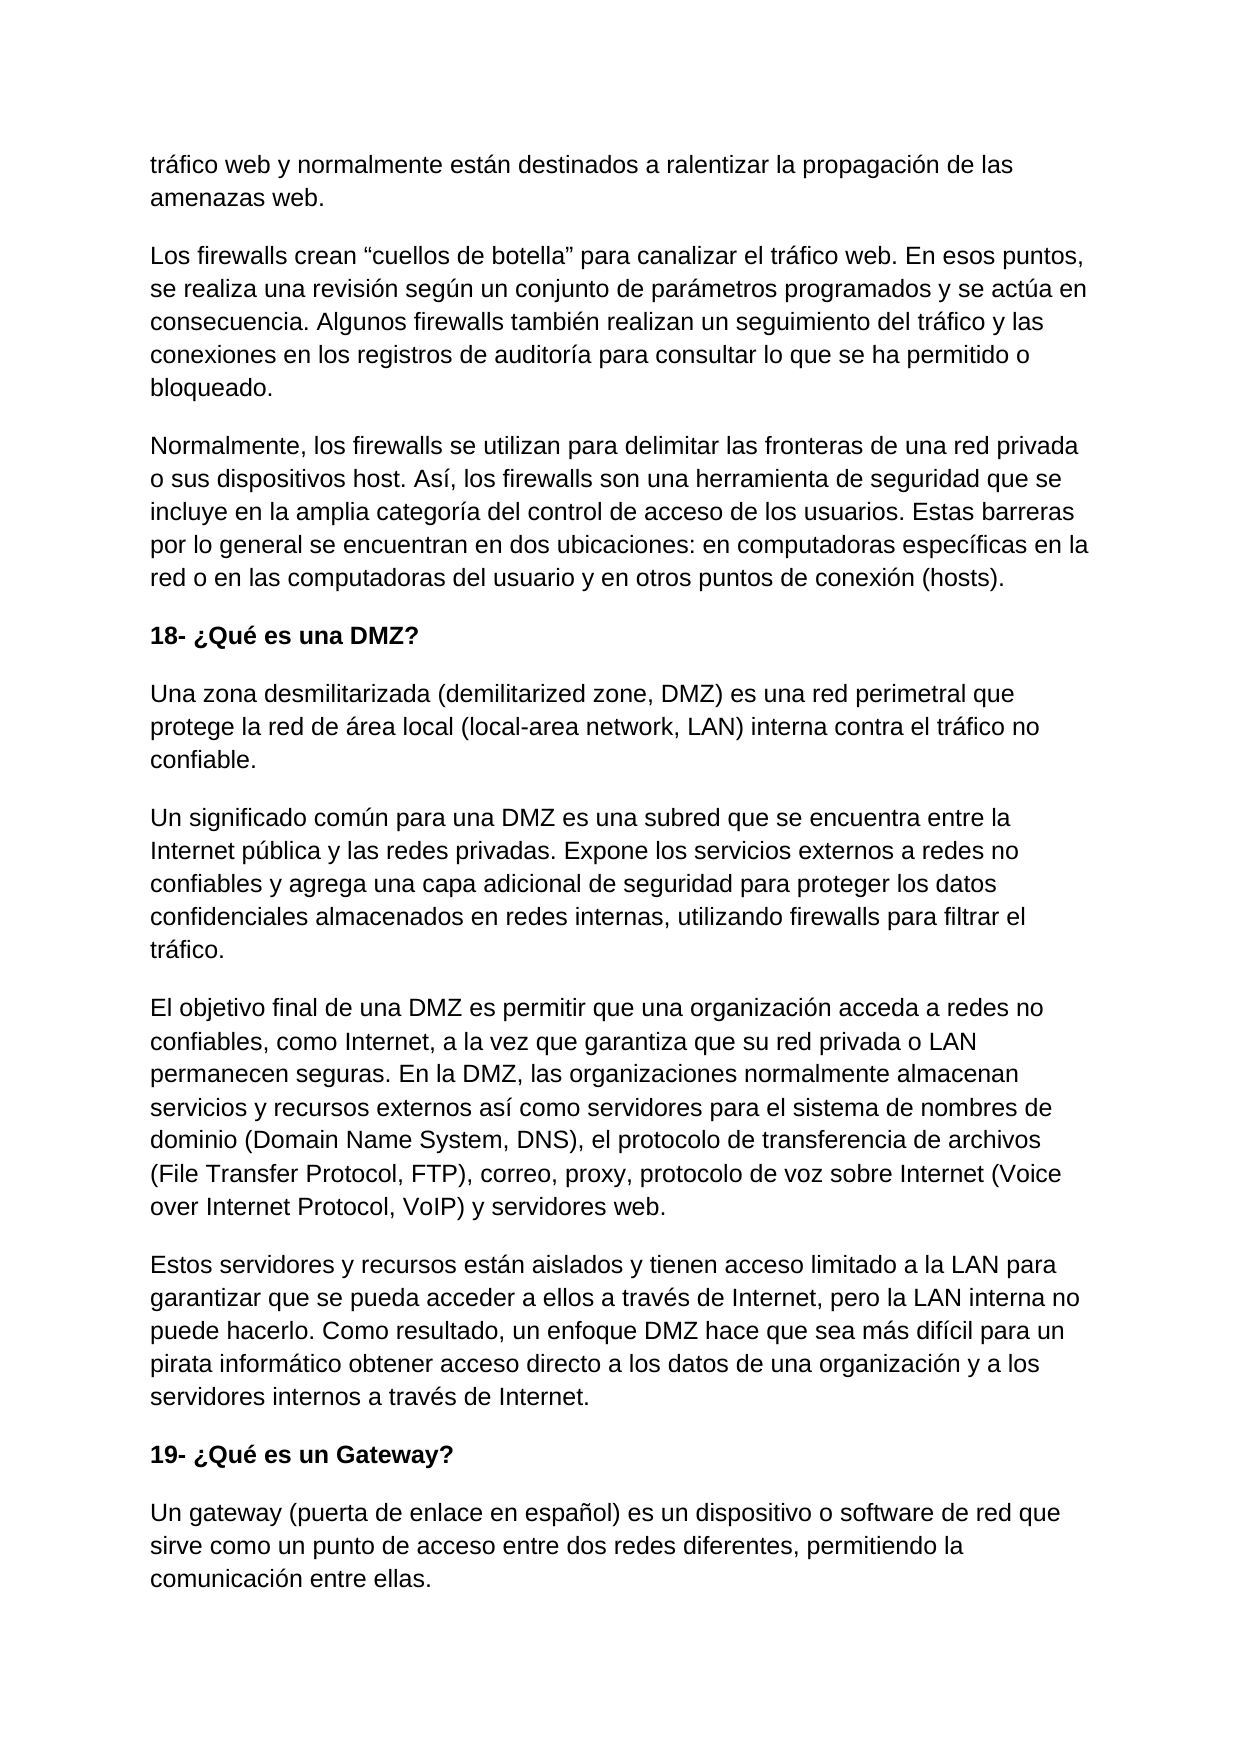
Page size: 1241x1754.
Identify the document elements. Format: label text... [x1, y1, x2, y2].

text Un gateway (puerta de enlace en español) es un dispositivo o software de red que sirve como un punto de acceso entre dos redes diferentes, permitiendo la comunicación entre ellas. [150, 1498, 1090, 1592]
text 18- ¿Qué es una DMZ? [150, 621, 1090, 650]
text Estos servidores y recursos están aislados y tienen acceso limitado a la LAN para garantizar que se pueda acceder a ellos a través de Internet, pero la LAN interna no puede hacerlo. Como resultado, un enfoque DMZ hace que sea más difícil para un pirata informático obtener acceso directo a los datos de una organización y a los servidores internos a través de Internet. [150, 1249, 1090, 1410]
text Normalmente, los firewalls se utilizan para delimitar las fronteras de una red privada o sus dispositivos host. Así, los firewalls son una herramienta de seguridad que se incluye en la amplia categoría del control de acceso de los usuarios. Estas barreras por lo general se encuentran en dos ubicaciones: en computadoras específicas en la red o en las computadoras del usuario y en otros puntos de conexión (hosts). [150, 431, 1090, 592]
text Una zona desmilitarizada (demilitarized zone, DMZ) es una red perimetral que protege la red de área local (local-area network, LAN) interna contra el tráfico no confiable. [150, 679, 1090, 774]
text 19- ¿Qué es un Gateway? [150, 1440, 1090, 1468]
text El objetivo final de una DMZ es permitir que una organización acceda a redes no confiables, como Internet, a la vez que garantiza que su red privada o LAN permanecen seguras. En la DMZ, las organizaciones normalmente almacenan servicios y recursos externos así como servidores para el sistema de nombres de dominio (Domain Name System, DNS), el protocolo de transferencia de archivos (File Transfer Protocol, FTP), correo, proxy, protocolo de voz sobre Internet (Voice over Internet Protocol, VoIP) y servidores web. [150, 993, 1090, 1220]
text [150, 150, 1090, 212]
text Los firewalls crean “cuellos de botella” para canalizar el tráfico web. En esos puntos, se realiza una revisión según un conjunto de parámetros programados y se actúa en consecuencia. Algunos firewalls también realizan un seguimiento del tráfico y las conexiones en los registros de auditoría para consultar lo que se ha permitido o bloqueado. [150, 241, 1090, 402]
text Un significado común para una DMZ es una subred que se encuentra entre la Internet pública y las redes privadas. Expone los servicios externos a redes no confiables y agrega una capa adicional de seguridad para proteger los datos confidenciales almacenados en redes internas, utilizando firewalls para filtrar el tráfico. [150, 803, 1090, 964]
